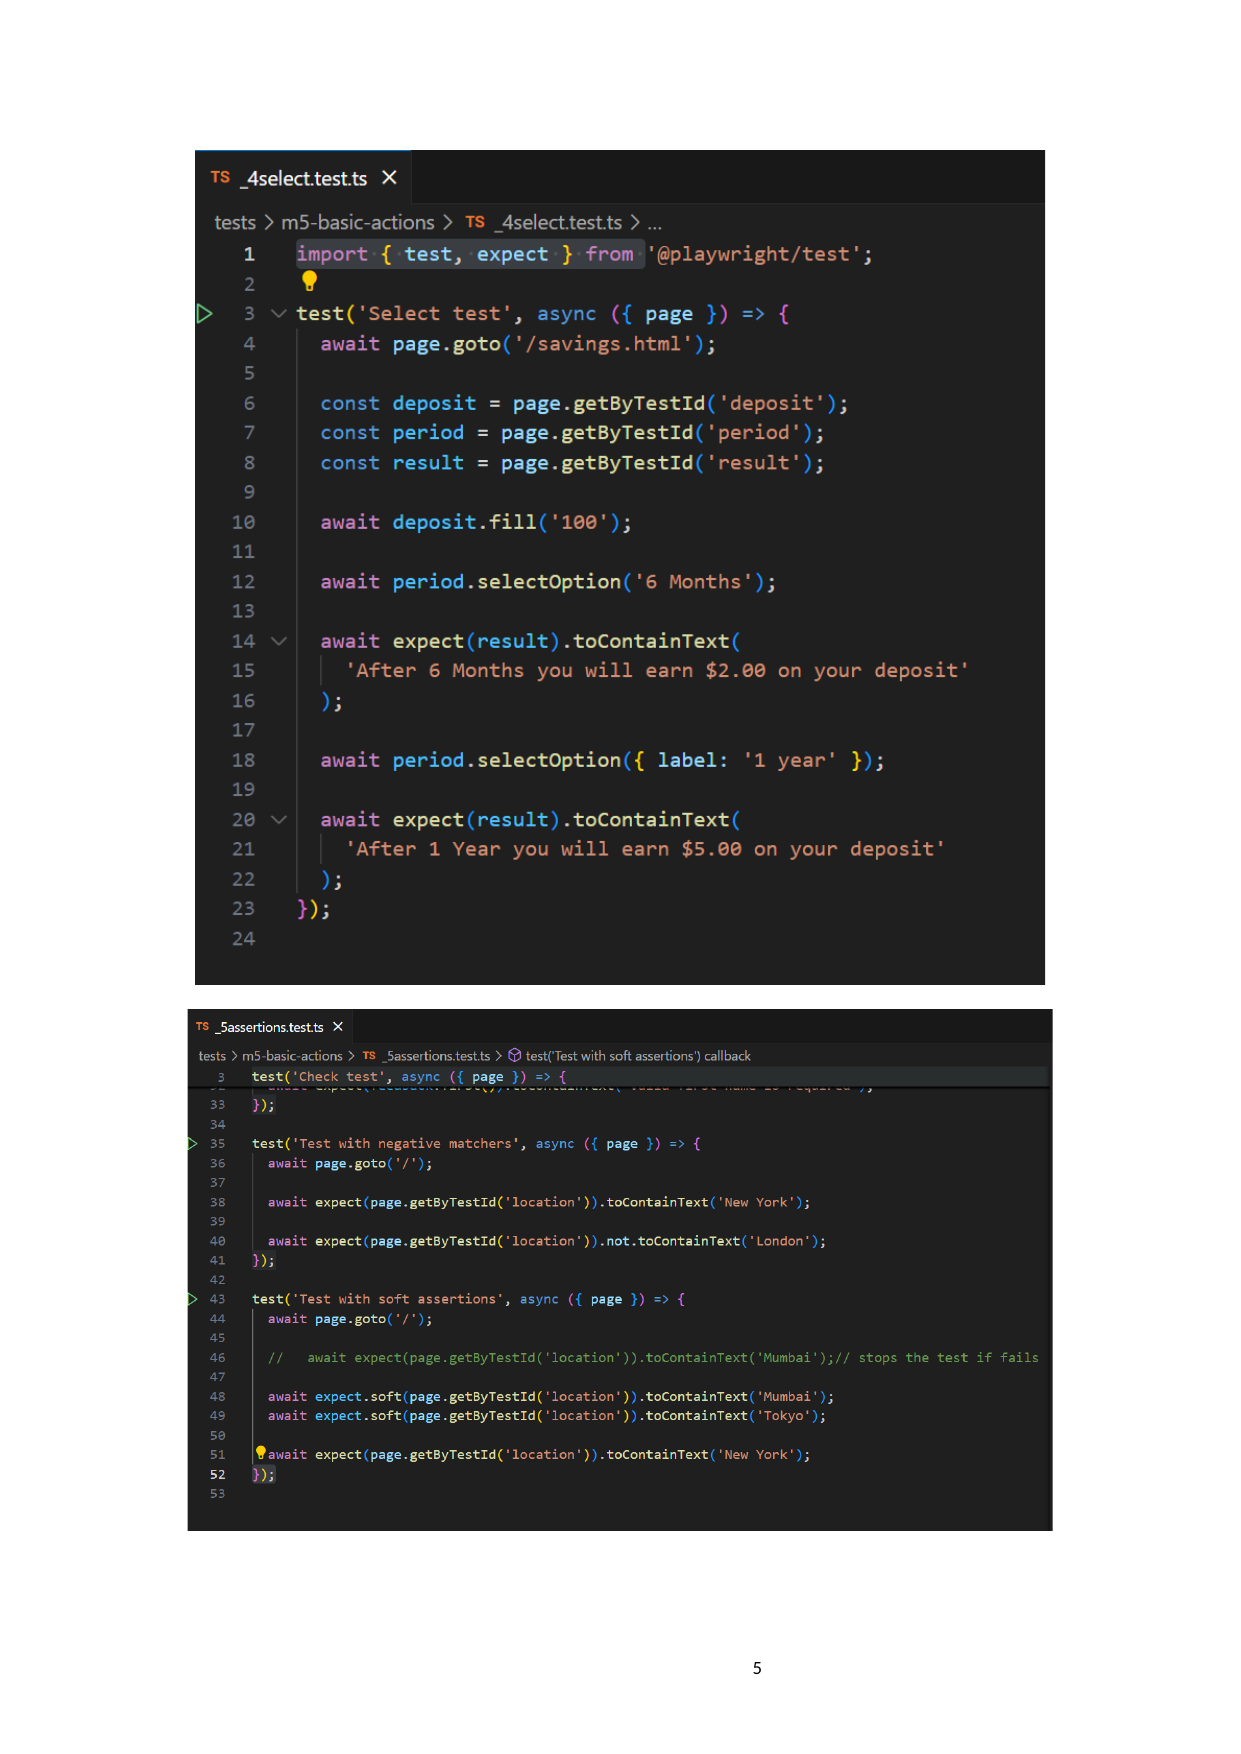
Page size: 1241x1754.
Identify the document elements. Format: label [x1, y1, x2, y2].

picture [187, 1009, 1053, 1531]
picture [195, 150, 1045, 985]
